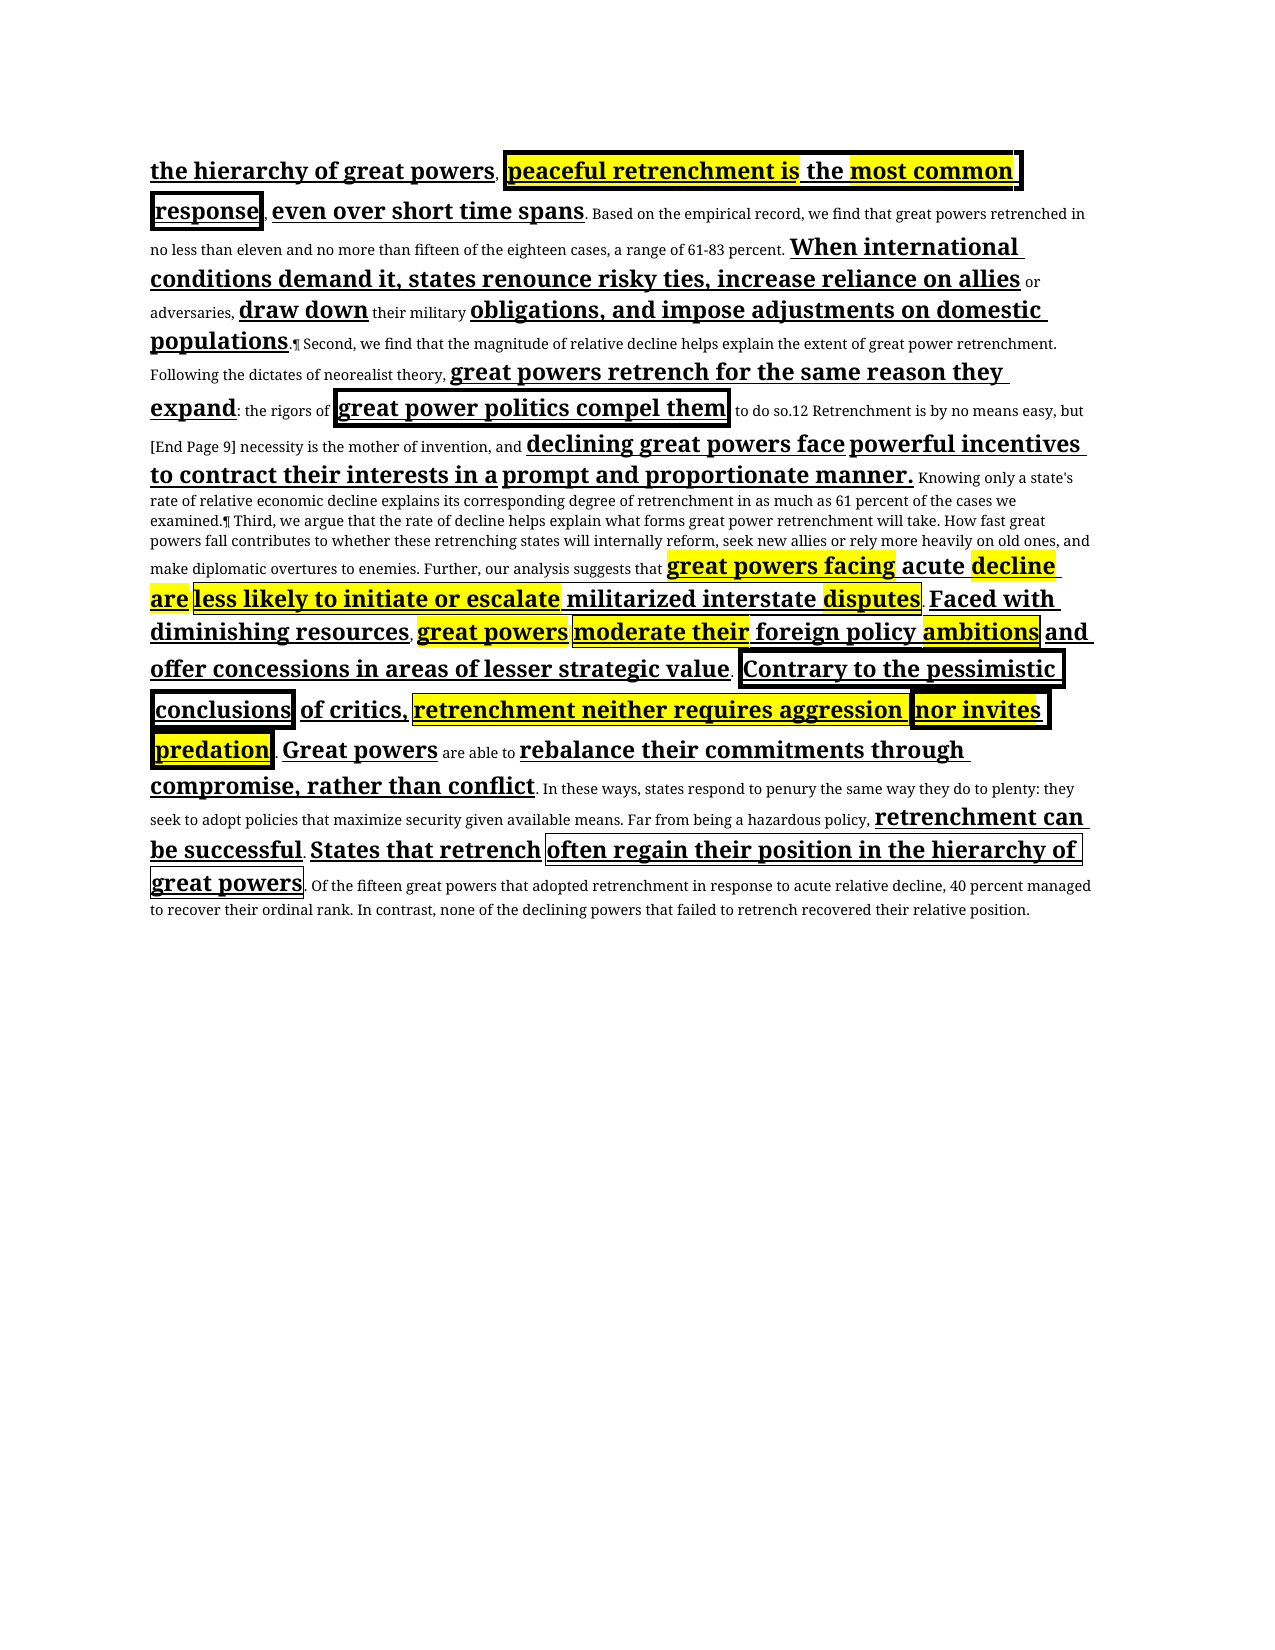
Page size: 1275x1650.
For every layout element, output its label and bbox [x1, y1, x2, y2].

text [150, 150, 1095, 919]
